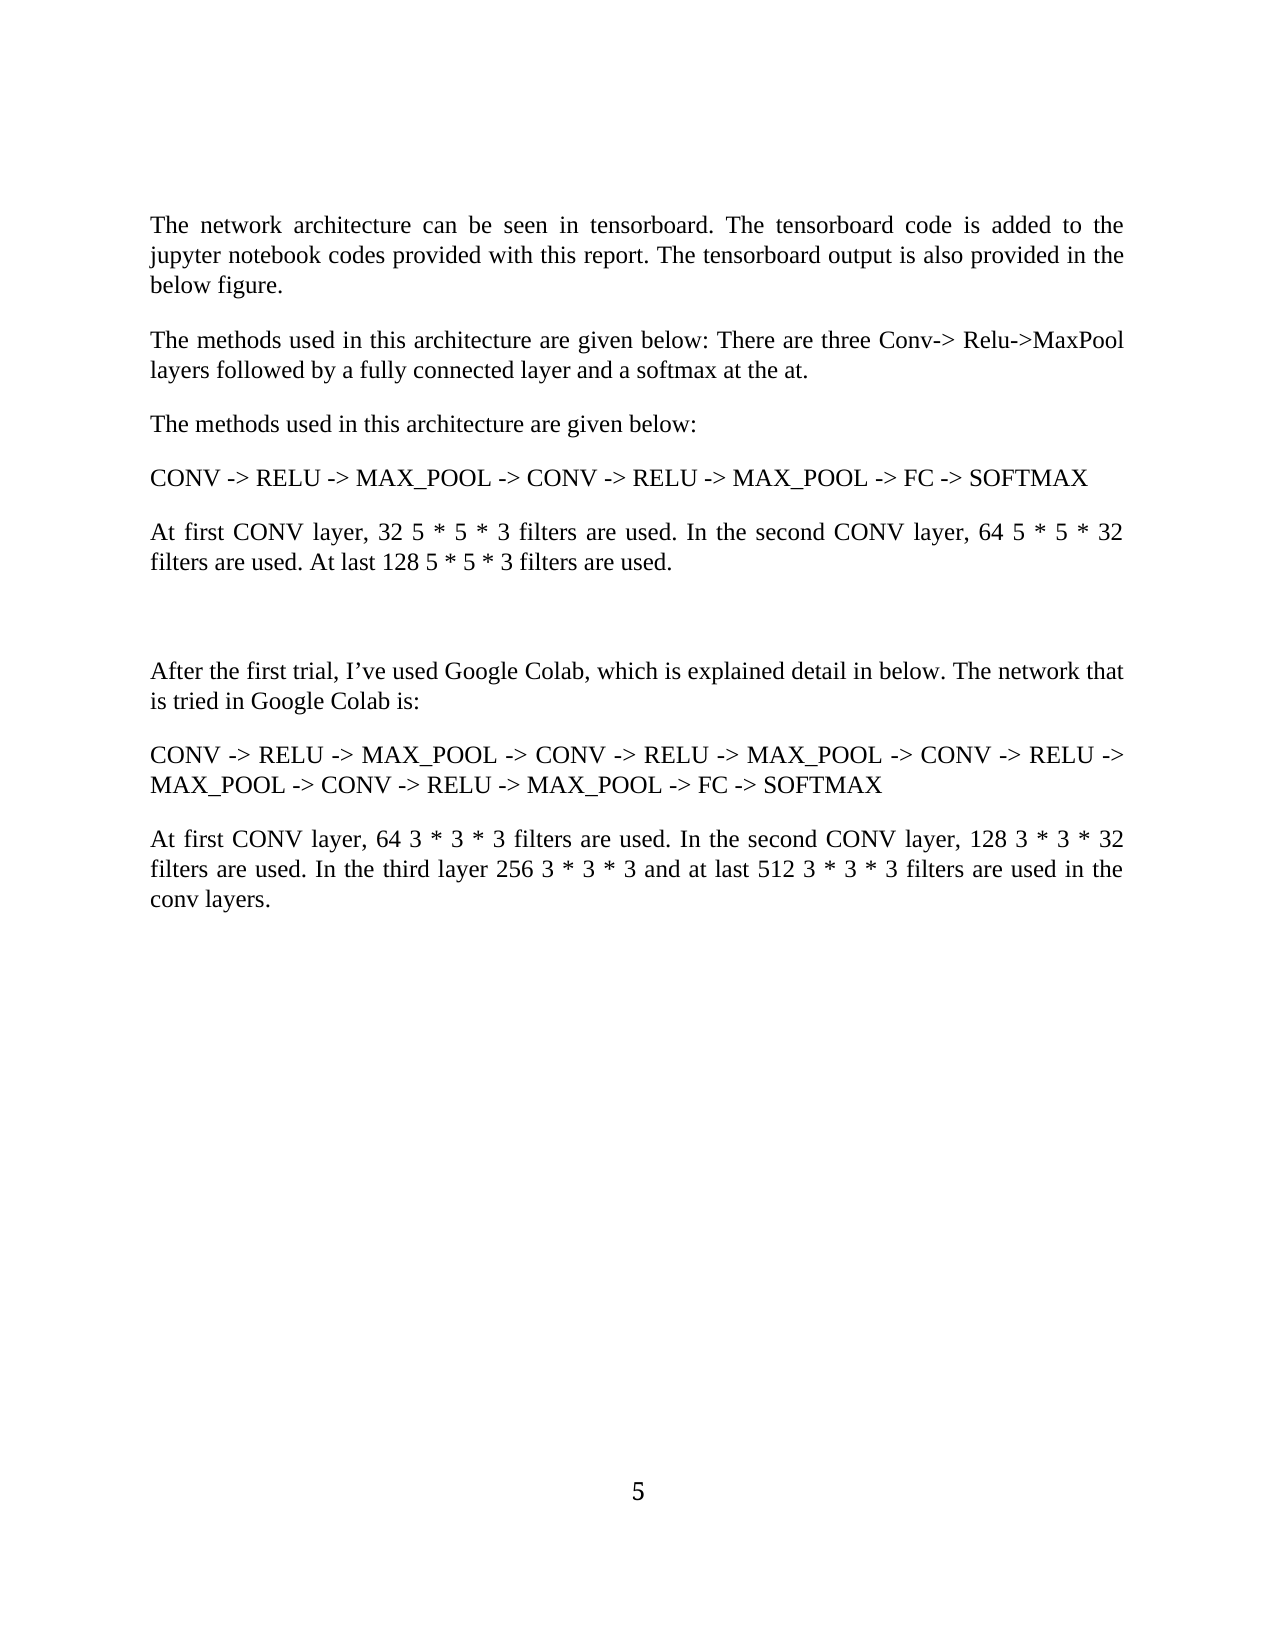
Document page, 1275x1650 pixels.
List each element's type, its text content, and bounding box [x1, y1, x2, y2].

text At first CONV layer, 64 3 * 3 * 3 filters are used. In the second CONV layer, 128 3 * 3 * 32 filters are used. In the third layer 256 3 * 3 * 3 and at last 512 3 * 3 * 3 filters are used in the conv layers. [150, 824, 1125, 913]
text At first CONV layer, 32 5 * 5 * 3 filters are used. In the second CONV layer, 64 5 * 5 * 32 filters are used. At last 128 5 * 5 * 3 filters are used. [150, 517, 1125, 576]
text The network architecture can be seen in tensorboard. The tensorboard code is added to the jupyter notebook codes provided with this report. The tensorboard output is also provided in the below figure. [150, 210, 1125, 299]
text After the first trial, I’ve used Google Colab, which is explained detail in below. The network that is tried in Google Colab is: [150, 656, 1125, 715]
text The methods used in this architecture are given below: [150, 409, 1125, 438]
text CONV -> RELU -> MAX_POOL -> CONV -> RELU -> MAX_POOL -> CONV -> RELU -> MAX_POOL -> CONV -> RELU -> MAX_POOL -> FC -> SOFTMAX [150, 740, 1125, 799]
text CONV -> RELU -> MAX_POOL -> CONV -> RELU -> MAX_POOL -> FC -> SOFTMAX [150, 463, 1125, 492]
text The methods used in this architecture are given below: There are three Conv-> Relu->MaxPool layers followed by a fully connected layer and a softmax at the at. [150, 325, 1125, 384]
